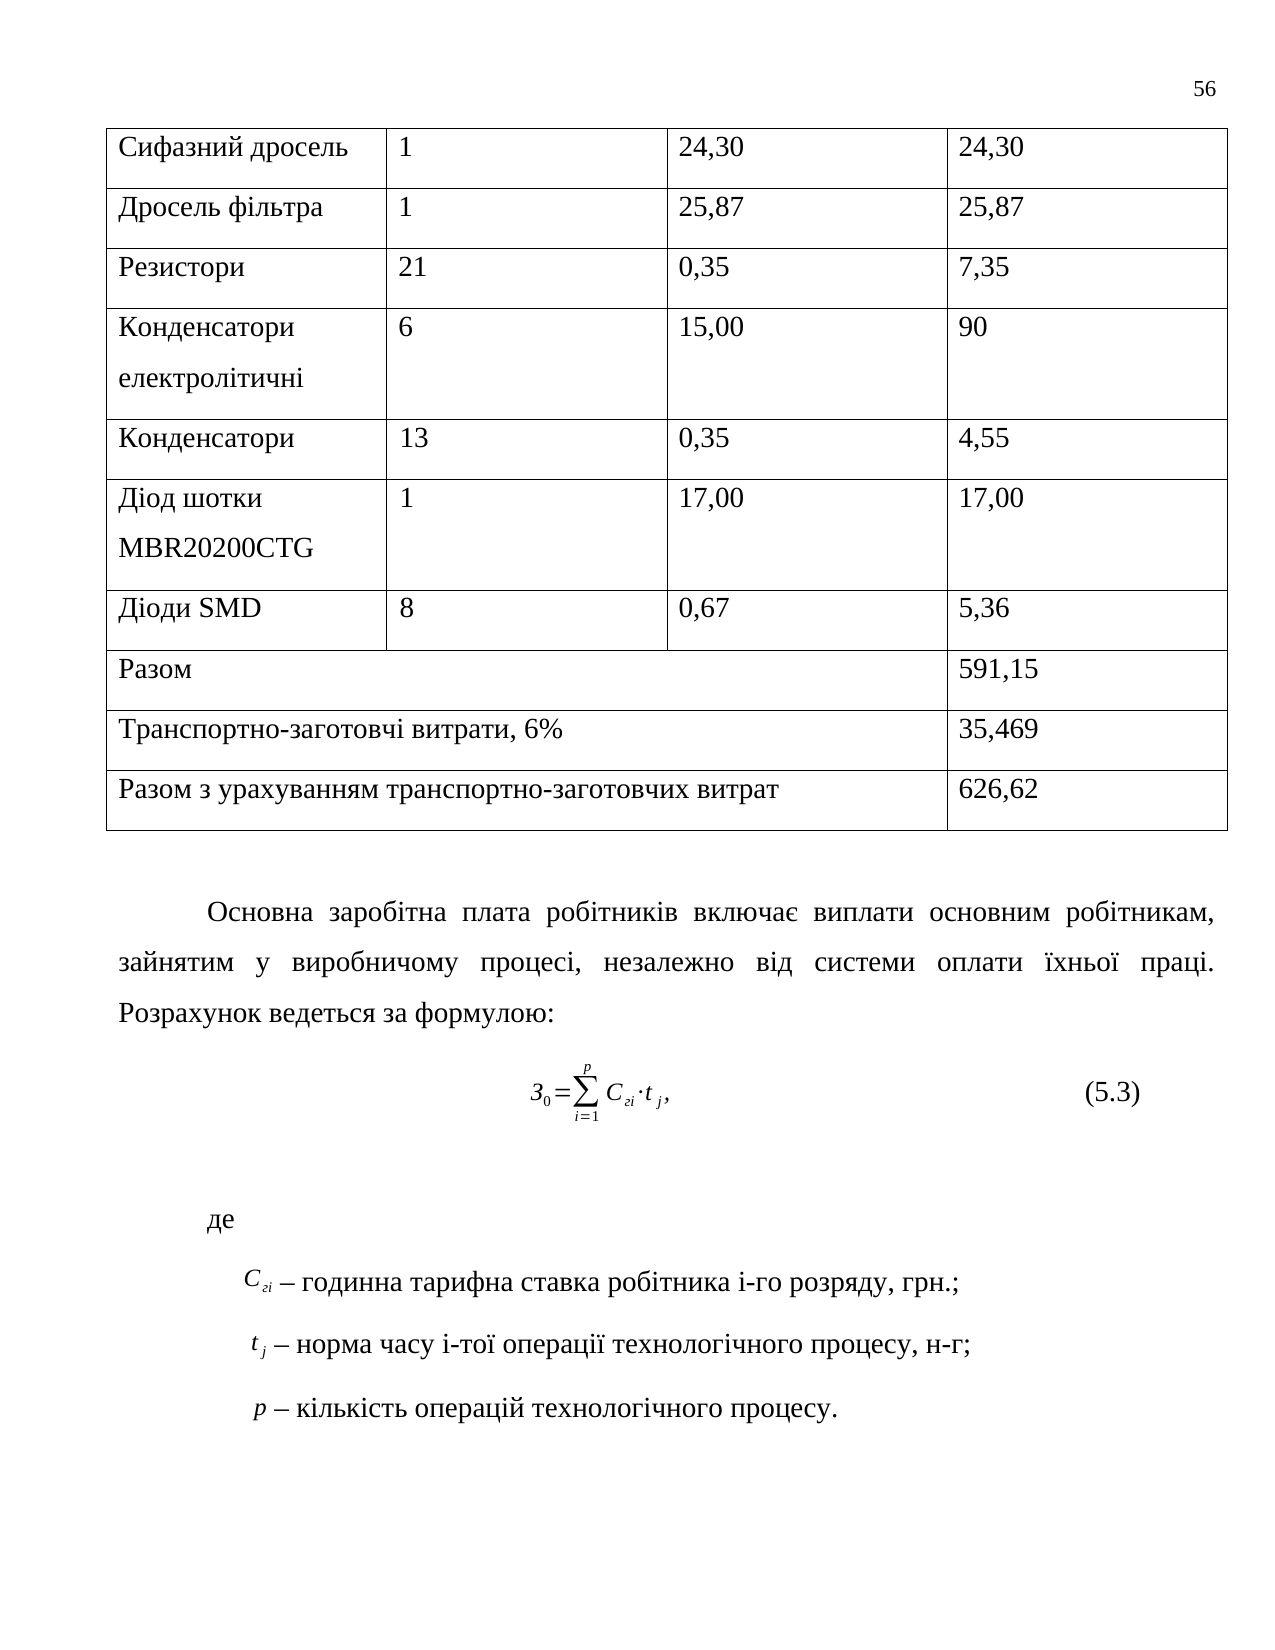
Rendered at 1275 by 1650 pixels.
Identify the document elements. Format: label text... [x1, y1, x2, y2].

table_cell 35,469 [948, 711, 1227, 770]
table_cell 7,35 [948, 249, 1227, 308]
text – годинна тарифна ставка робітника i-го розряду, грн.; [118, 1264, 1216, 1297]
table_cell 21 [387, 249, 667, 308]
table_cell 24,30 [668, 129, 947, 188]
table_cell 8 [387, 591, 667, 650]
text Основна заробітна плата робітників включає виплати основним робітникам, зайнятим у виробничому процесі, незалежно від системи оплати їхньої праці. Розрахунок ведеться за формулою: [118, 894, 1216, 1028]
table_cell 6 [387, 309, 667, 419]
table_cell 626,62 [948, 771, 1227, 830]
table_cell 5,36 [948, 591, 1227, 650]
table_cell 0,67 [668, 591, 947, 650]
table_cell 0,35 [668, 420, 947, 479]
table_cell Конденсатори електролітичні [107, 309, 386, 419]
text – норма часу i-тої операції технологічного процесу, н-г; [118, 1327, 1216, 1361]
table_cell Діоди SMD [107, 591, 386, 650]
table_cell Разом з урахуванням транспортно-заготовчих витрат [107, 771, 947, 830]
text де [118, 1201, 1216, 1234]
table_cell Дросель фільтра [107, 189, 386, 248]
table_cell Діод шотки MBR20200CTG [107, 480, 386, 589]
text – кількість операцій технологічного процесу. [118, 1391, 1216, 1424]
table_cell 0,35 [668, 249, 947, 308]
table_cell Сифазний дросель [107, 129, 386, 188]
table_cell 1 [387, 189, 667, 248]
table_cell 25,87 [668, 189, 947, 248]
table_cell Резистори [107, 249, 386, 308]
table_cell 13 [387, 420, 667, 479]
table_cell 25,87 [948, 189, 1227, 248]
table_cell 90 [948, 309, 1227, 419]
table_cell Транспортно-заготовчі витрати, 6% [107, 711, 947, 770]
table_cell 1 [387, 480, 667, 589]
table_cell 4,55 [948, 420, 1227, 479]
table_cell 17,00 [668, 480, 947, 589]
table_cell Конденсатори [107, 420, 386, 479]
table_cell 1 [387, 129, 667, 188]
table_cell 15,00 [668, 309, 947, 419]
table_header [107, 1058, 1078, 1138]
table_cell 17,00 [948, 480, 1227, 589]
table_cell 24,30 [948, 129, 1227, 188]
table_cell Разом [107, 651, 947, 710]
table_header (5.3) [1078, 1058, 1181, 1138]
table_cell 591,15 [948, 651, 1227, 710]
